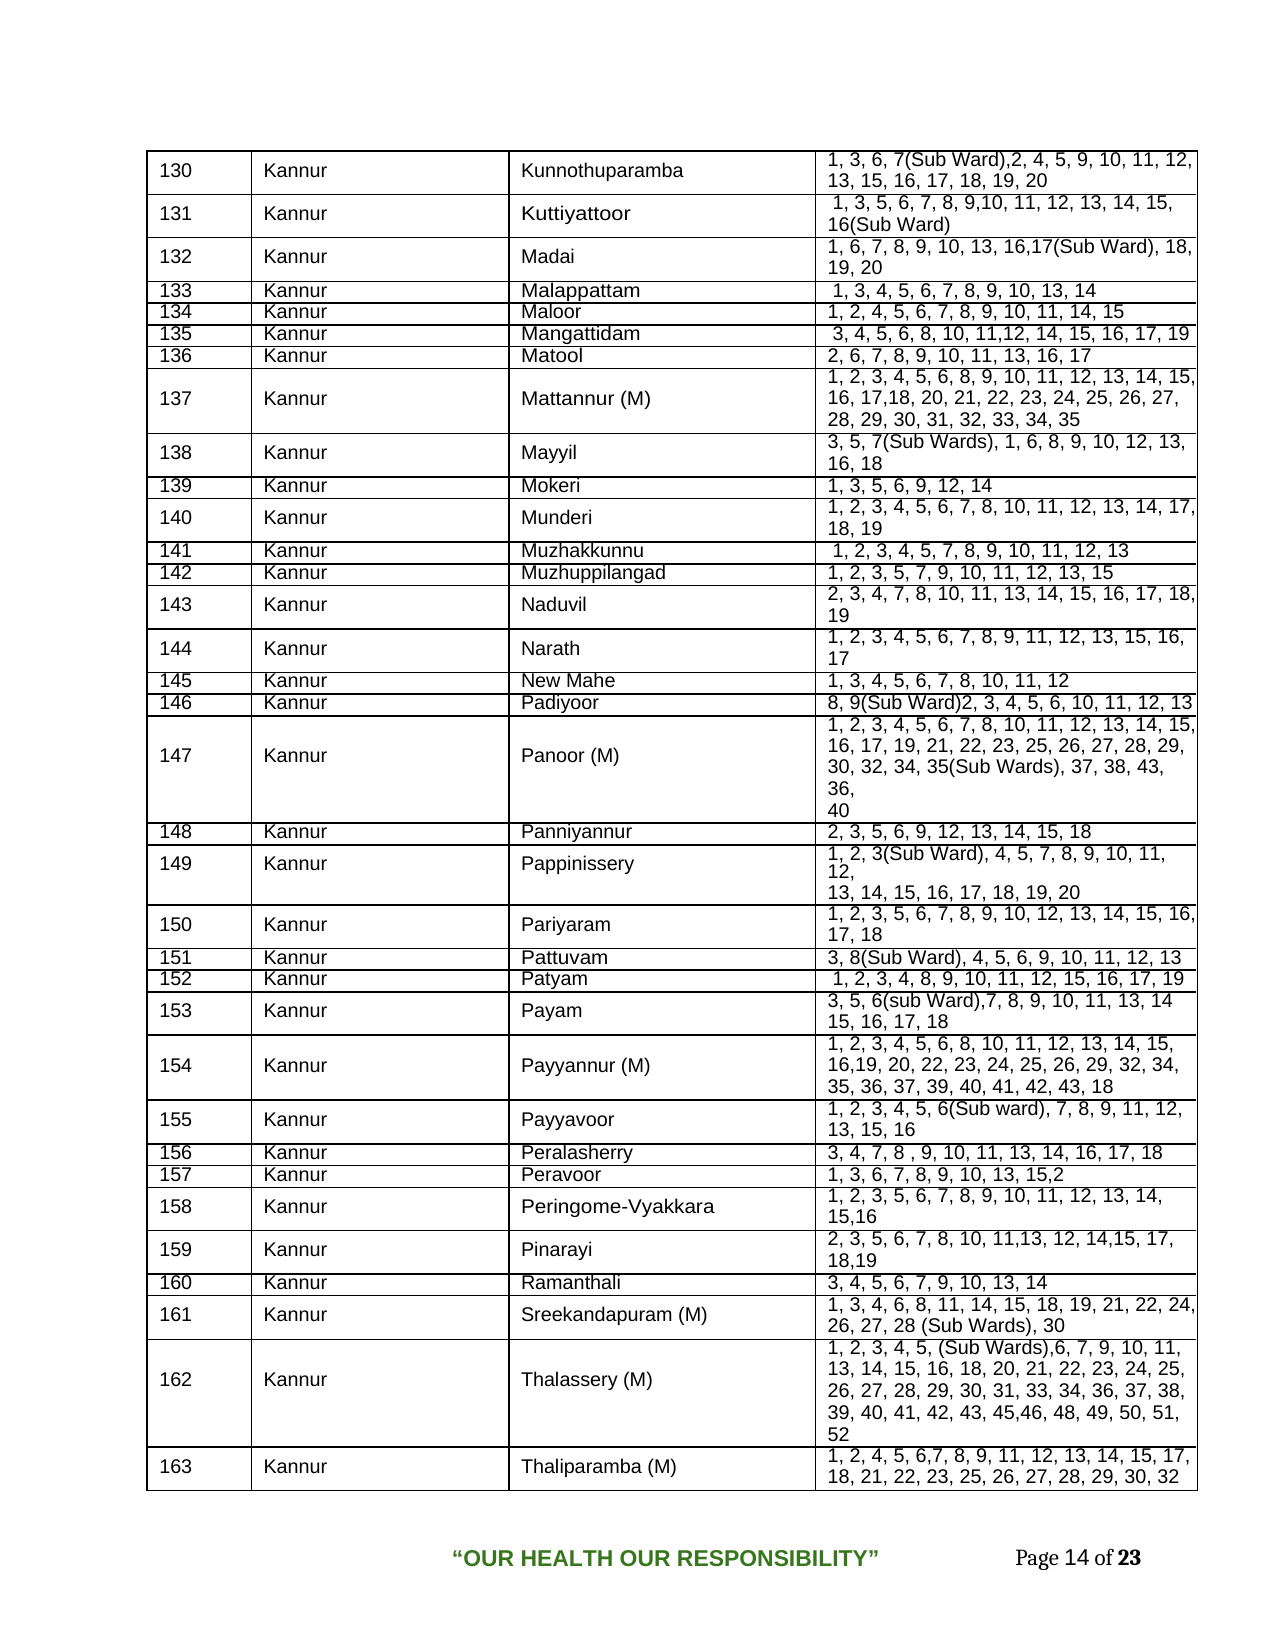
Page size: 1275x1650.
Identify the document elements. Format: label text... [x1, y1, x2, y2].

table_cell Kannur [252, 586, 508, 628]
table_cell 143 [148, 586, 251, 628]
table_cell 146 [148, 695, 251, 715]
table_cell Kannur [252, 478, 508, 498]
table_cell Kannur [252, 347, 508, 367]
table_cell 3, 4, 7, 8 , 9, 10, 11, 13, 14, 16, 17, 18 [816, 1143, 1197, 1165]
table_cell 134 [148, 304, 251, 324]
table_cell 2, 3, 4, 7, 8, 10, 11, 13, 14, 15, 16, 17, 18, 19 [816, 585, 1197, 628]
table_cell 158 [148, 1188, 251, 1230]
table_cell Kannur [252, 1101, 508, 1143]
table_cell 148 [148, 824, 251, 844]
table_cell 144 [148, 630, 251, 671]
table_header 1, 3, 6, 7(Sub Ward),2, 4, 5, 9, 10, 11, 12, 13, 15, 16, 17, 18, 19, 20 [816, 152, 1197, 193]
table_cell 3, 4, 5, 6, 8, 10, 11,12, 14, 15, 16, 17, 19 [816, 324, 1197, 346]
table_cell 1, 2, 3, 4, 5, 6(Sub ward), 7, 8, 9, 11, 12, 13, 15, 16 [816, 1099, 1197, 1143]
table_cell 161 [148, 1296, 251, 1338]
table_cell Peringome-Vyakkara [510, 1188, 815, 1230]
table_cell Kannur [252, 1231, 508, 1273]
table_cell Kannur [252, 673, 508, 693]
table_cell Mattannur (M) [510, 369, 815, 432]
table_cell Ramanthali [510, 1275, 815, 1295]
table_cell 135 [148, 326, 251, 346]
table_cell New Mahe [510, 673, 815, 693]
table_cell Kannur [252, 1448, 508, 1489]
table_cell 3, 8(Sub Ward), 4, 5, 6, 9, 10, 11, 12, 13 [816, 948, 1197, 969]
table_cell Kannur [252, 565, 508, 584]
table_cell Kannur [252, 238, 508, 281]
table_header Kunnothuparamba [510, 152, 815, 193]
table_cell 3, 5, 6(sub Ward),7, 8, 9, 10, 11, 13, 14 15, 16, 17, 18 [816, 991, 1197, 1034]
table_cell 2, 3, 5, 6, 7, 8, 10, 11,13, 12, 14,15, 17, 18,19 [816, 1230, 1197, 1273]
table_cell Kannur [252, 304, 508, 324]
table_cell 160 [148, 1275, 251, 1295]
table_cell Mangattidam [510, 326, 815, 346]
table_cell 154 [148, 1036, 251, 1099]
table_cell Munderi [510, 499, 815, 541]
table_header 130 [148, 152, 251, 193]
table_cell Mokeri [510, 478, 815, 498]
table_cell 136 [148, 347, 251, 367]
table_cell Kannur [252, 1296, 508, 1338]
table_cell Mayyil [510, 434, 815, 476]
table_cell Kannur [252, 1145, 508, 1165]
table_cell Narath [510, 630, 815, 671]
table_cell 1, 2, 3, 4, 5, 6, 7, 8, 10, 11, 12, 13, 14, 15, 16, 17, 19, 21, 22, 23, 25, 26, 27, 28, 29, 30, 32, 34, 35(Sub Wards), 37, 38, 43, 36, 40 [816, 715, 1197, 822]
table_cell Kannur [252, 434, 508, 476]
table_cell 153 [148, 993, 251, 1034]
table_cell Pattuvam [510, 949, 815, 969]
table_cell Peravoor [510, 1166, 815, 1186]
table_cell Pinarayi [510, 1231, 815, 1273]
table_cell 1, 2, 4, 5, 6,7, 8, 9, 11, 12, 13, 14, 15, 17, 18, 21, 22, 23, 25, 26, 27, 28, 29, 30, 32 [816, 1446, 1197, 1489]
table_cell 141 [148, 543, 251, 563]
table_cell Panniyannur [510, 824, 815, 844]
table_cell Kannur [252, 695, 508, 715]
table_cell Muzhakkunnu [510, 543, 815, 563]
table_cell Kannur [252, 1036, 508, 1099]
table_cell Kannur [252, 1275, 508, 1295]
table_cell Kuttiyattoor [510, 195, 815, 237]
table_cell Kannur [252, 971, 508, 991]
table_cell Madai [510, 238, 815, 281]
table_cell 1, 2, 3, 4, 5, 7, 8, 9, 10, 11, 12, 13 [816, 541, 1197, 563]
table_cell Payam [510, 993, 815, 1034]
table_cell 149 [148, 846, 251, 904]
table_cell 137 [148, 369, 251, 432]
table_cell 1, 3, 4, 6, 8, 11, 14, 15, 18, 19, 21, 22, 24, 26, 27, 28 (Sub Wards), 30 [816, 1295, 1197, 1338]
table_cell 1, 2, 3, 4, 5, 6, 7, 8, 9, 11, 12, 13, 15, 16, 17 [816, 628, 1197, 671]
table_cell Kannur [252, 717, 508, 822]
table_cell Kannur [252, 282, 508, 302]
table_cell 1, 3, 4, 5, 6, 7, 8, 10, 11, 12 [816, 671, 1197, 693]
table_cell 1, 2, 3, 4, 5, 6, 8, 9, 10, 11, 12, 13, 14, 15, 16, 17,18, 20, 21, 22, 23, 24, 25, 26, 27, 28, 29, 30, 31, 32, 33, 34, 35 [816, 368, 1197, 432]
table_cell Matool [510, 347, 815, 367]
table_cell Thaliparamba (M) [510, 1448, 815, 1489]
table_cell Kannur [252, 1188, 508, 1230]
table_cell Kannur [252, 1340, 508, 1446]
table_cell 163 [148, 1448, 251, 1489]
table_cell 1, 2, 3, 4, 8, 9, 10, 11, 12, 15, 16, 17, 19 [816, 969, 1197, 991]
table_cell 1, 3, 5, 6, 9, 12, 14 [816, 476, 1197, 498]
table_cell 145 [148, 673, 251, 693]
table_cell Kannur [252, 846, 508, 904]
table_cell 155 [148, 1101, 251, 1143]
table_cell Kannur [252, 1166, 508, 1186]
table_cell Sreekandapuram (M) [510, 1296, 815, 1338]
table_cell 1, 3, 4, 5, 6, 7, 8, 9, 10, 13, 14 [816, 281, 1197, 302]
table_cell Kannur [252, 906, 508, 947]
table_cell Pappinissery [510, 846, 815, 904]
table_cell Kannur [252, 630, 508, 671]
table_cell 1, 2, 3, 5, 6, 7, 8, 9, 10, 12, 13, 14, 15, 16, 17, 18 [816, 904, 1197, 947]
table_cell 1, 2, 3, 5, 6, 7, 8, 9, 10, 11, 12, 13, 14, 15,16 [816, 1186, 1197, 1230]
table_cell 1, 2, 4, 5, 6, 7, 8, 9, 10, 11, 14, 15 [816, 302, 1197, 324]
table_cell 1, 2, 3, 4, 5, 6, 8, 10, 11, 12, 13, 14, 15, 16,19, 20, 22, 23, 24, 25, 26, 29, 32, 34, 35, 36, 37, 39, 40, 41, 42, 43, 18 [816, 1034, 1197, 1099]
table_cell 133 [148, 282, 251, 302]
table_cell 142 [148, 565, 251, 584]
table_cell 138 [148, 434, 251, 476]
table_cell 1, 2, 3, 4, 5, 6, 7, 8, 10, 11, 12, 13, 14, 17, 18, 19 [816, 498, 1197, 541]
table_cell Payyavoor [510, 1101, 815, 1143]
table_cell 1, 3, 5, 6, 7, 8, 9,10, 11, 12, 13, 14, 15, 16(Sub Ward) [816, 194, 1197, 237]
table_cell Kannur [252, 369, 508, 432]
table_cell 131 [148, 195, 251, 237]
table_cell Pariyaram [510, 906, 815, 947]
table_cell 3, 4, 5, 6, 7, 9, 10, 13, 14 [816, 1273, 1197, 1295]
table_cell Kannur [252, 949, 508, 969]
table_cell Padiyoor [510, 695, 815, 715]
table_cell 1, 2, 3(Sub Ward), 4, 5, 7, 8, 9, 10, 11, 12, 13, 14, 15, 16, 17, 18, 19, 20 [816, 844, 1197, 904]
table_cell 162 [148, 1340, 251, 1446]
table_cell Kannur [252, 326, 508, 346]
table_cell Payyannur (M) [510, 1036, 815, 1099]
table_cell Thalassery (M) [510, 1340, 815, 1446]
table_cell Muzhuppilangad [510, 565, 815, 584]
table_cell 1, 2, 3, 5, 7, 9, 10, 11, 12, 13, 15 [816, 563, 1197, 584]
table_cell Patyam [510, 971, 815, 991]
table_cell Maloor [510, 304, 815, 324]
table_cell 152 [148, 971, 251, 991]
table_cell Naduvil [510, 586, 815, 628]
table_cell Malappattam [510, 282, 815, 302]
table_cell 156 [148, 1145, 251, 1165]
table_cell 2, 6, 7, 8, 9, 10, 11, 13, 16, 17 [816, 346, 1197, 367]
table_cell Kannur [252, 195, 508, 237]
table_cell 3, 5, 7(Sub Wards), 1, 6, 8, 9, 10, 12, 13, 16, 18 [816, 433, 1197, 476]
table_cell 1, 3, 6, 7, 8, 9, 10, 13, 15,2 [816, 1165, 1197, 1186]
table_cell Kannur [252, 543, 508, 563]
table_cell 1, 6, 7, 8, 9, 10, 13, 16,17(Sub Ward), 18, 19, 20 [816, 237, 1197, 281]
table_cell 8, 9(Sub Ward)2, 3, 4, 5, 6, 10, 11, 12, 13 [816, 693, 1197, 715]
table_cell Kannur [252, 993, 508, 1034]
table_cell Kannur [252, 499, 508, 541]
table_cell 150 [148, 906, 251, 947]
table_cell 159 [148, 1231, 251, 1273]
table_cell 132 [148, 238, 251, 281]
table_cell 157 [148, 1166, 251, 1186]
table_header Kannur [252, 152, 508, 193]
table_cell 140 [148, 499, 251, 541]
table_cell Kannur [252, 824, 508, 844]
table_cell 1, 2, 3, 4, 5, (Sub Wards),6, 7, 9, 10, 11, 13, 14, 15, 16, 18, 20, 21, 22, 23, 24, 25, 26, 27, 28, 29, 30, 31, 33, 34, 36, 37, 38, 39, 40, 41, 42, 43, 45,46, 48, 49, 50, 51, 52 [816, 1339, 1197, 1446]
table_cell 147 [148, 717, 251, 822]
table_cell Panoor (M) [510, 717, 815, 822]
table_cell Peralasherry [510, 1145, 815, 1165]
table_cell 2, 3, 5, 6, 9, 12, 13, 14, 15, 18 [816, 822, 1197, 844]
table_cell 151 [148, 949, 251, 969]
table_cell 139 [148, 478, 251, 498]
